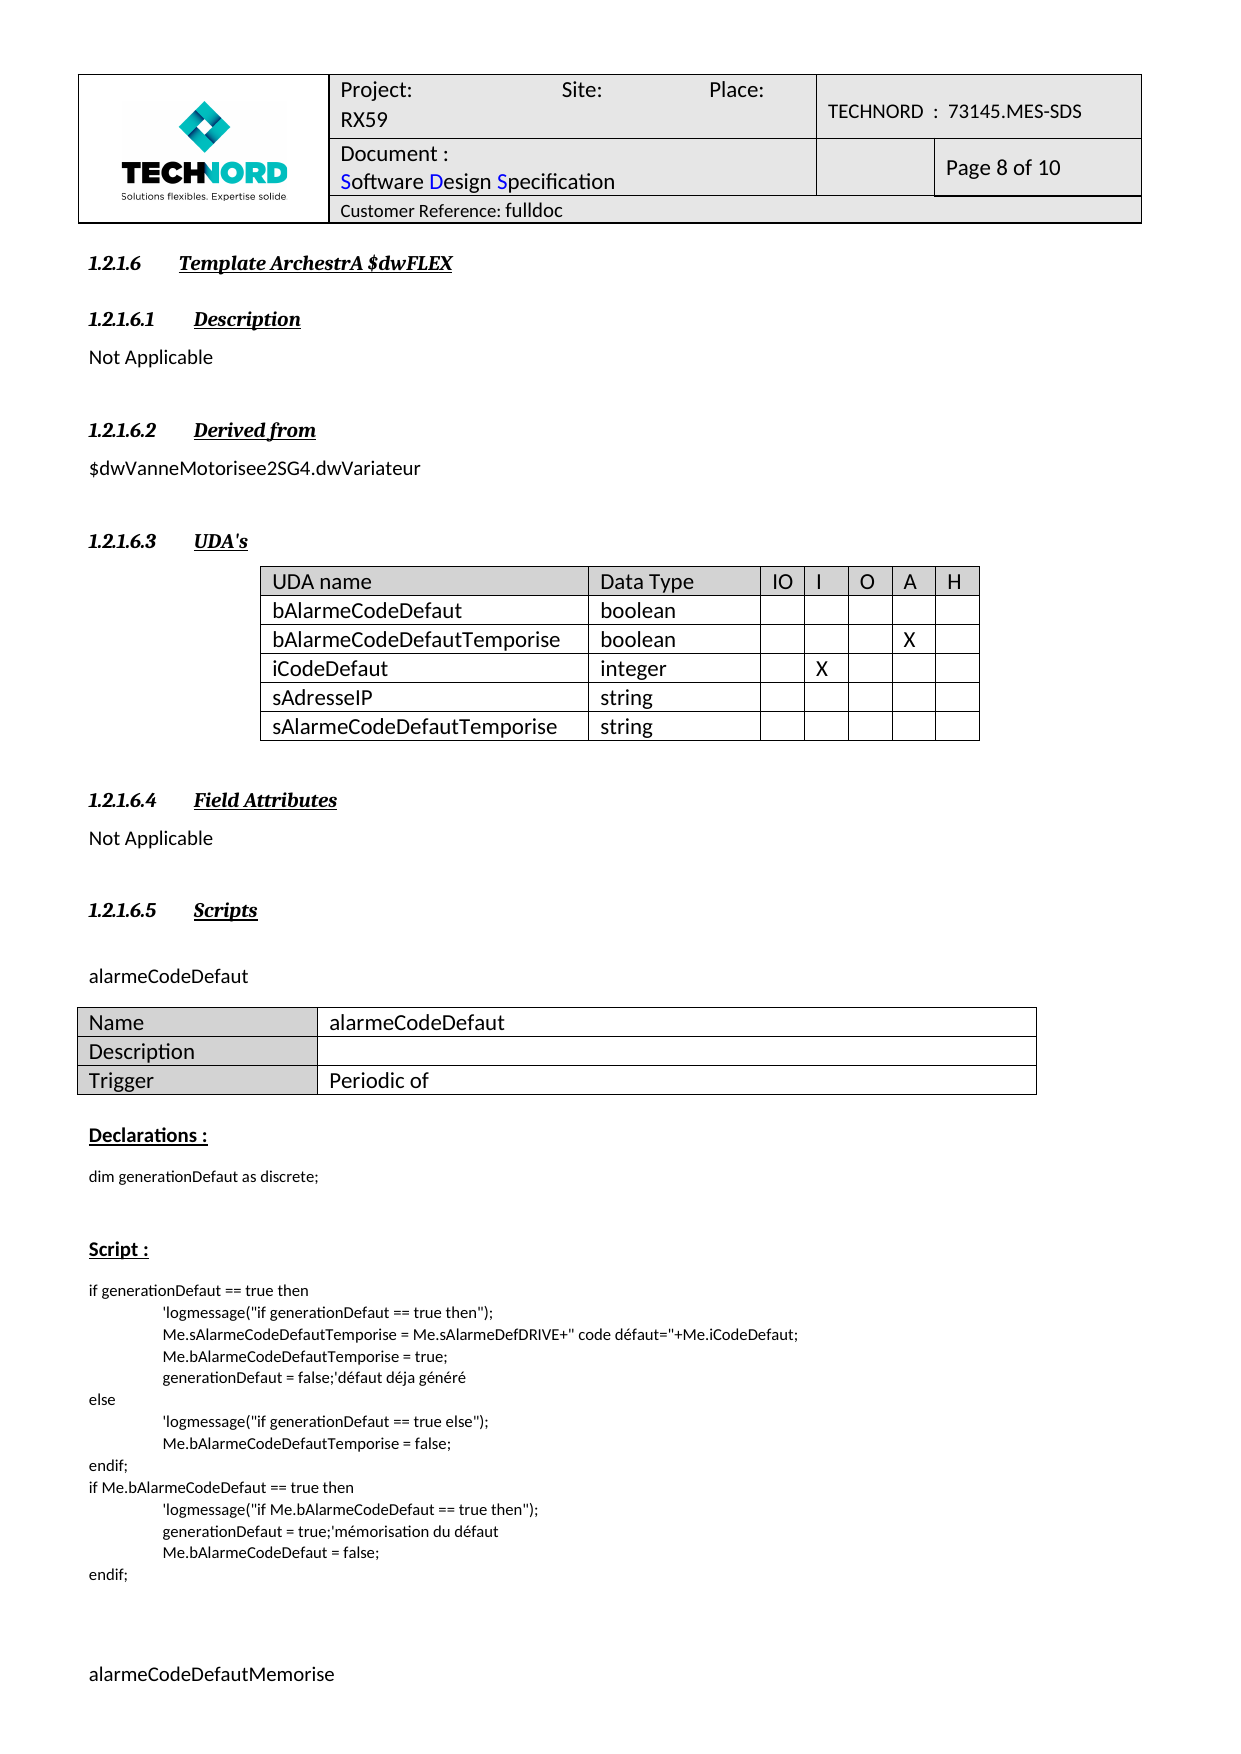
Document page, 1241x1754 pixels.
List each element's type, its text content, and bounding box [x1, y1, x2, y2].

table_cell [893, 596, 935, 624]
subtitle Field Attributes [89, 788, 1152, 812]
table_cell bAlarmeCodeDefaut [261, 596, 588, 624]
text $dwVanneMotorisee2SG4.dwVariateur [89, 455, 1152, 511]
subtitle Scripts [89, 899, 1152, 923]
table_cell [849, 683, 892, 711]
table_cell [805, 596, 848, 624]
table_header alarmeCodeDefaut [318, 1008, 1036, 1036]
table_cell [849, 625, 892, 653]
text dim generationDefaut as discrete; [89, 1167, 1152, 1217]
subtitle UDA's [89, 529, 1152, 553]
table_cell [936, 596, 979, 624]
table_cell [893, 712, 935, 740]
table_header Name [78, 1008, 317, 1036]
subtitle Description [89, 308, 1152, 332]
table_cell [849, 596, 892, 624]
table_cell [761, 625, 804, 653]
table_cell X [805, 654, 848, 682]
table_cell [761, 596, 804, 624]
table_cell [761, 654, 804, 682]
picture [121, 101, 288, 201]
table_cell Trigger [78, 1066, 317, 1094]
table_cell sAdresseIP [261, 683, 588, 711]
table_cell sAlarmeCodeDefautTemporise [261, 712, 588, 740]
table_header A [893, 567, 935, 595]
table_cell bAlarmeCodeDefautTemporise [261, 625, 588, 653]
subtitle Template ArchestrA $dwFLEX [89, 252, 1152, 276]
table_cell boolean [589, 596, 760, 624]
table_cell [936, 625, 979, 653]
table_cell [761, 683, 804, 711]
table_cell Periodic of [318, 1066, 1036, 1094]
subtitle Derived from [89, 418, 1152, 442]
table_cell Description [78, 1037, 317, 1065]
table_cell string [589, 683, 760, 711]
table_cell X [893, 625, 935, 653]
table_header Data Type [589, 567, 760, 595]
table_cell [849, 654, 892, 682]
table_cell [893, 654, 935, 682]
table_cell [805, 683, 848, 711]
table_cell [318, 1037, 1036, 1065]
table_header IO [761, 567, 804, 595]
table_cell [936, 654, 979, 682]
text alarmeCodeDefautMemorise [89, 1634, 1152, 1687]
table_header O [849, 567, 892, 595]
text Not Applicable [89, 825, 1152, 880]
table_cell [805, 625, 848, 653]
text Declarations : [89, 1095, 1152, 1148]
table_cell [805, 712, 848, 740]
text Not Applicable [89, 344, 1152, 400]
table_header H [936, 567, 979, 595]
table_cell [761, 712, 804, 740]
text if generationDefaut == true then 'logmessage("if generationDefaut == true then"); Me.sAlarmeCodeDefautTemporise = Me.sAlarmeDefDRIVE+" code défaut="+Me.iCodeDefaut; Me.bAlarmeCodeDefautTemporise = true; generationDefaut = false;'défaut déja généré else 'logmessage("if generationDefaut == true else"); Me.bAlarmeCodeDefautTemporise = false; endif; if Me.bAlarmeCodeDefaut == true then 'logmessage("if Me.bAlarmeCodeDefaut == true then"); generationDefaut = true;'mémorisation du défaut Me.bAlarmeCodeDefaut = false; endif; [89, 1280, 1152, 1615]
table_cell integer [589, 654, 760, 682]
table_cell boolean [589, 625, 760, 653]
table_cell [893, 683, 935, 711]
table_cell [849, 712, 892, 740]
table_cell string [589, 712, 760, 740]
table_header UDA name [261, 567, 588, 595]
table_header I [805, 567, 848, 595]
table_cell iCodeDefaut [261, 654, 588, 682]
table_cell [936, 683, 979, 711]
table_cell [936, 712, 979, 740]
text Script : [89, 1236, 1152, 1262]
text alarmeCodeDefaut [89, 936, 1152, 988]
